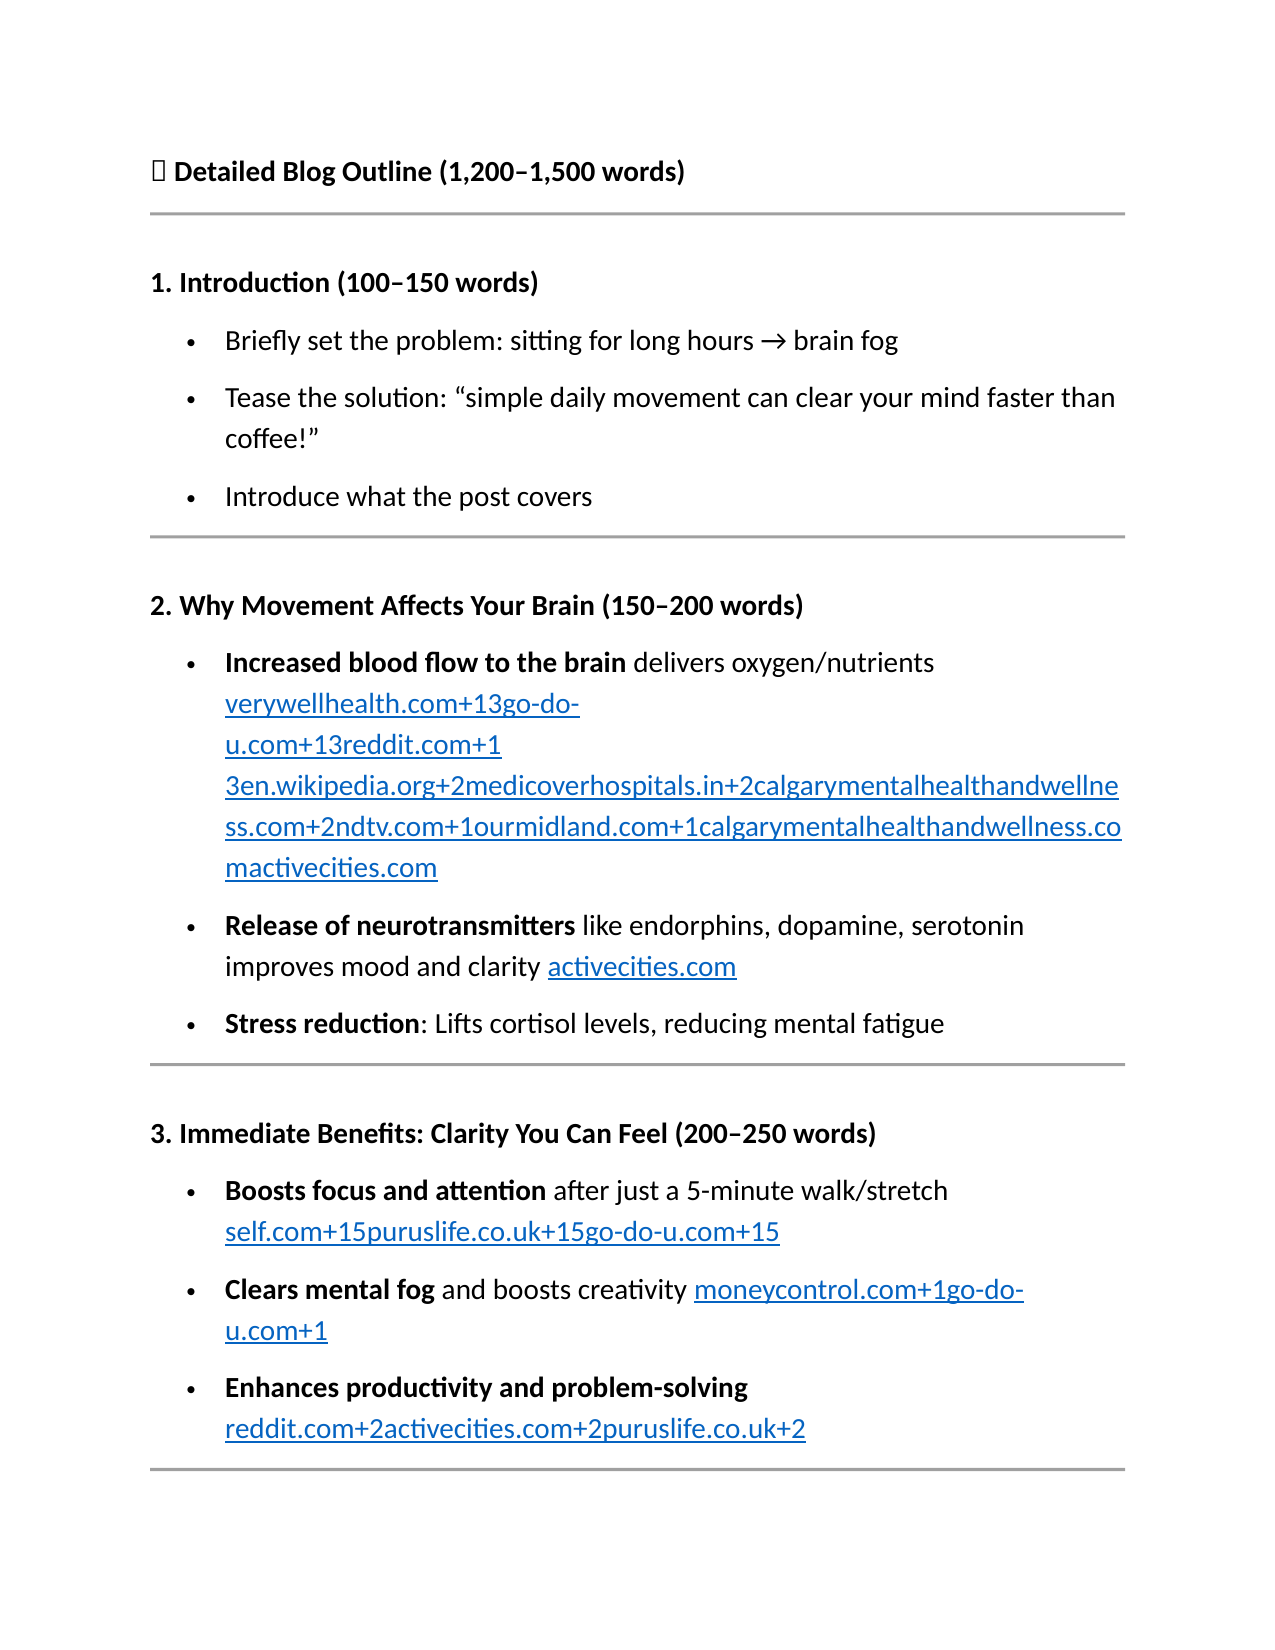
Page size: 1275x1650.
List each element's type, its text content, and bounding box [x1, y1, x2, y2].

list Tease the solution: “simple daily movement can clear your mind faster than coffee!” [187, 379, 1125, 456]
text 1. Introduction (100–150 words) [150, 264, 1125, 299]
list Increased blood flow to the brain delivers oxygen/nutrients verywellhealth.com+13go-do-u.com+13reddit.com+13en.wikipedia.org+2medicoverhospitals.in+2calgarymentalhealthandwellness.com+2ndtv.com+1ourmidland.com+1calgarymentalhealthandwellness.comactivecities.com [187, 644, 1125, 885]
list Stress reduction: Lifts cortisol levels, reducing mental fatigue [187, 1005, 1125, 1041]
list Release of neurotransmitters like endorphins, dopamine, serotonin improves mood and clarity activecities.com [187, 907, 1125, 983]
list Enhances productivity and problem-solving reddit.com+2activecities.com+2puruslife.co.uk+2 [187, 1369, 1125, 1446]
list Introduce what the post covers [187, 478, 1125, 513]
text 2. Why Movement Affects Your Brain (150–200 words) [150, 587, 1125, 623]
text 📝 Detailed Blog Outline (1,200–1,500 words) [150, 150, 1125, 190]
list Clears mental fog and boosts creativity moneycontrol.com+1go-do-u.com+1 [187, 1271, 1125, 1347]
list Briefly set the problem: sitting for long hours → brain fog [187, 322, 1125, 357]
list Boosts focus and attention after just a 5-minute walk/stretch self.com+15puruslife.co.uk+15go-do-u.com+15 [187, 1172, 1125, 1249]
text 3. Immediate Benefits: Clarity You Can Feel (200–250 words) [150, 1115, 1125, 1150]
